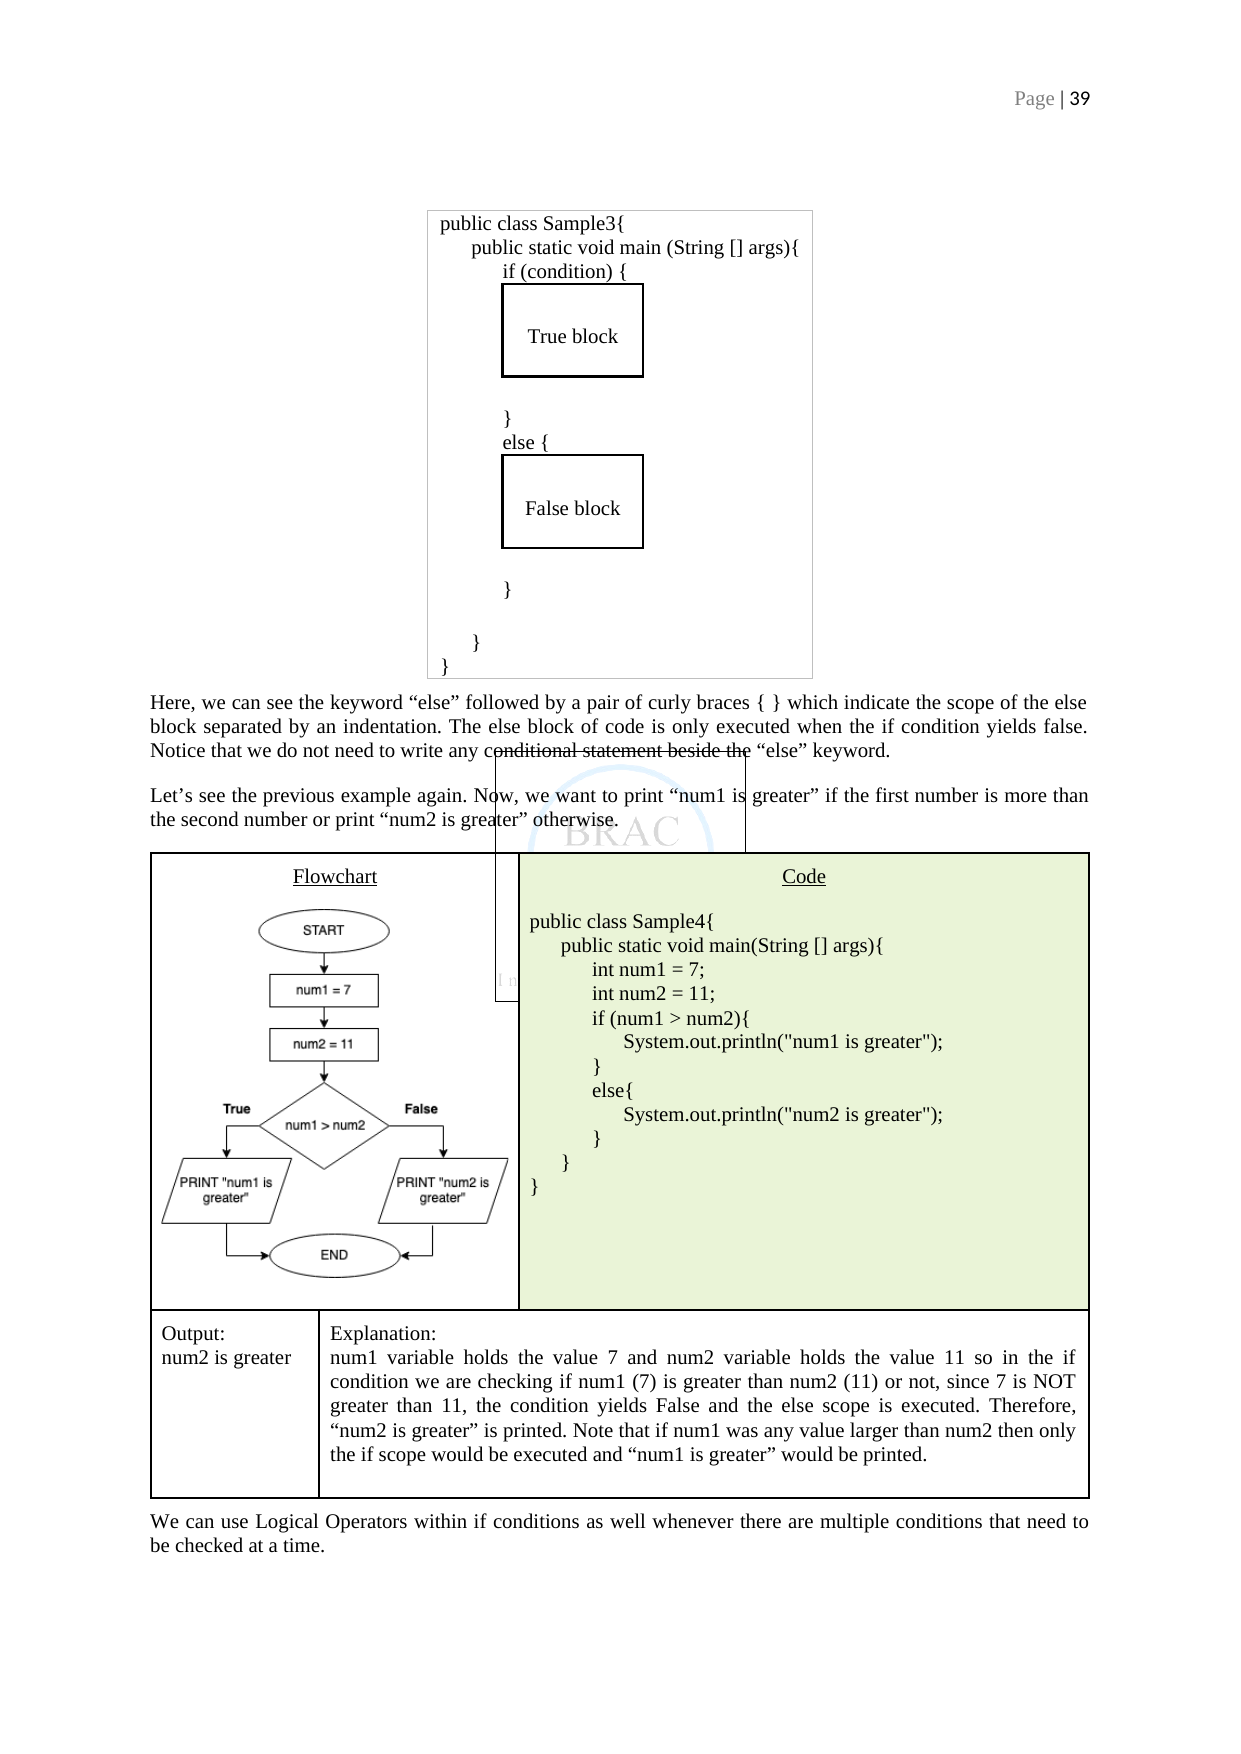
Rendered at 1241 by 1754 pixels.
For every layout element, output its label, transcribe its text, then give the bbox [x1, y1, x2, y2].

picture [161, 909, 509, 1278]
table_cell Output: num2 is greater [152, 1311, 318, 1497]
table_header Flowchart [152, 854, 518, 1309]
table_header public class Sample3{ public static void main (String [] args){ if (condition) { } else { } } } [428, 211, 812, 678]
table_cell Explanation: num1 variable holds the value 7 and num2 variable holds the value 11 so in the if condition we are checking if num1 (7) is greater than num2 (11) or not, since 7 is NOT greater than 11, the condition yields False and the else scope is executed. Therefore, “num2 is greater” is printed. Note that if num1 was any value larger than num2 then only the if scope would be executed and “num1 is greater” would be printed. [320, 1311, 1088, 1497]
text We can use Logical Operators within if conditions as well whenever there are multiple conditions that need to be checked at a time. [150, 1509, 1090, 1557]
text Let’s see the previous example again. Now, we want to print “num1 is greater” if the first number is more than the second number or print “num2 is greater” otherwise. [150, 783, 1090, 831]
table_header Code public class Sample4{ public static void main(String [] args){ int num1 = 7; int num2 = 11; if (num1 > num2){ System.out.println("num1 is greater"); } else{ System.out.println("num2 is greater"); } } } [520, 854, 1088, 1309]
text Here, we can see the keyword “else” followed by a pair of curly braces { } which indicate the scope of the else block separated by an indentation. The else block of code is only executed when the if condition yields false. Notice that we do not need to write any conditional statement beside the “else” keyword. [150, 690, 1090, 762]
